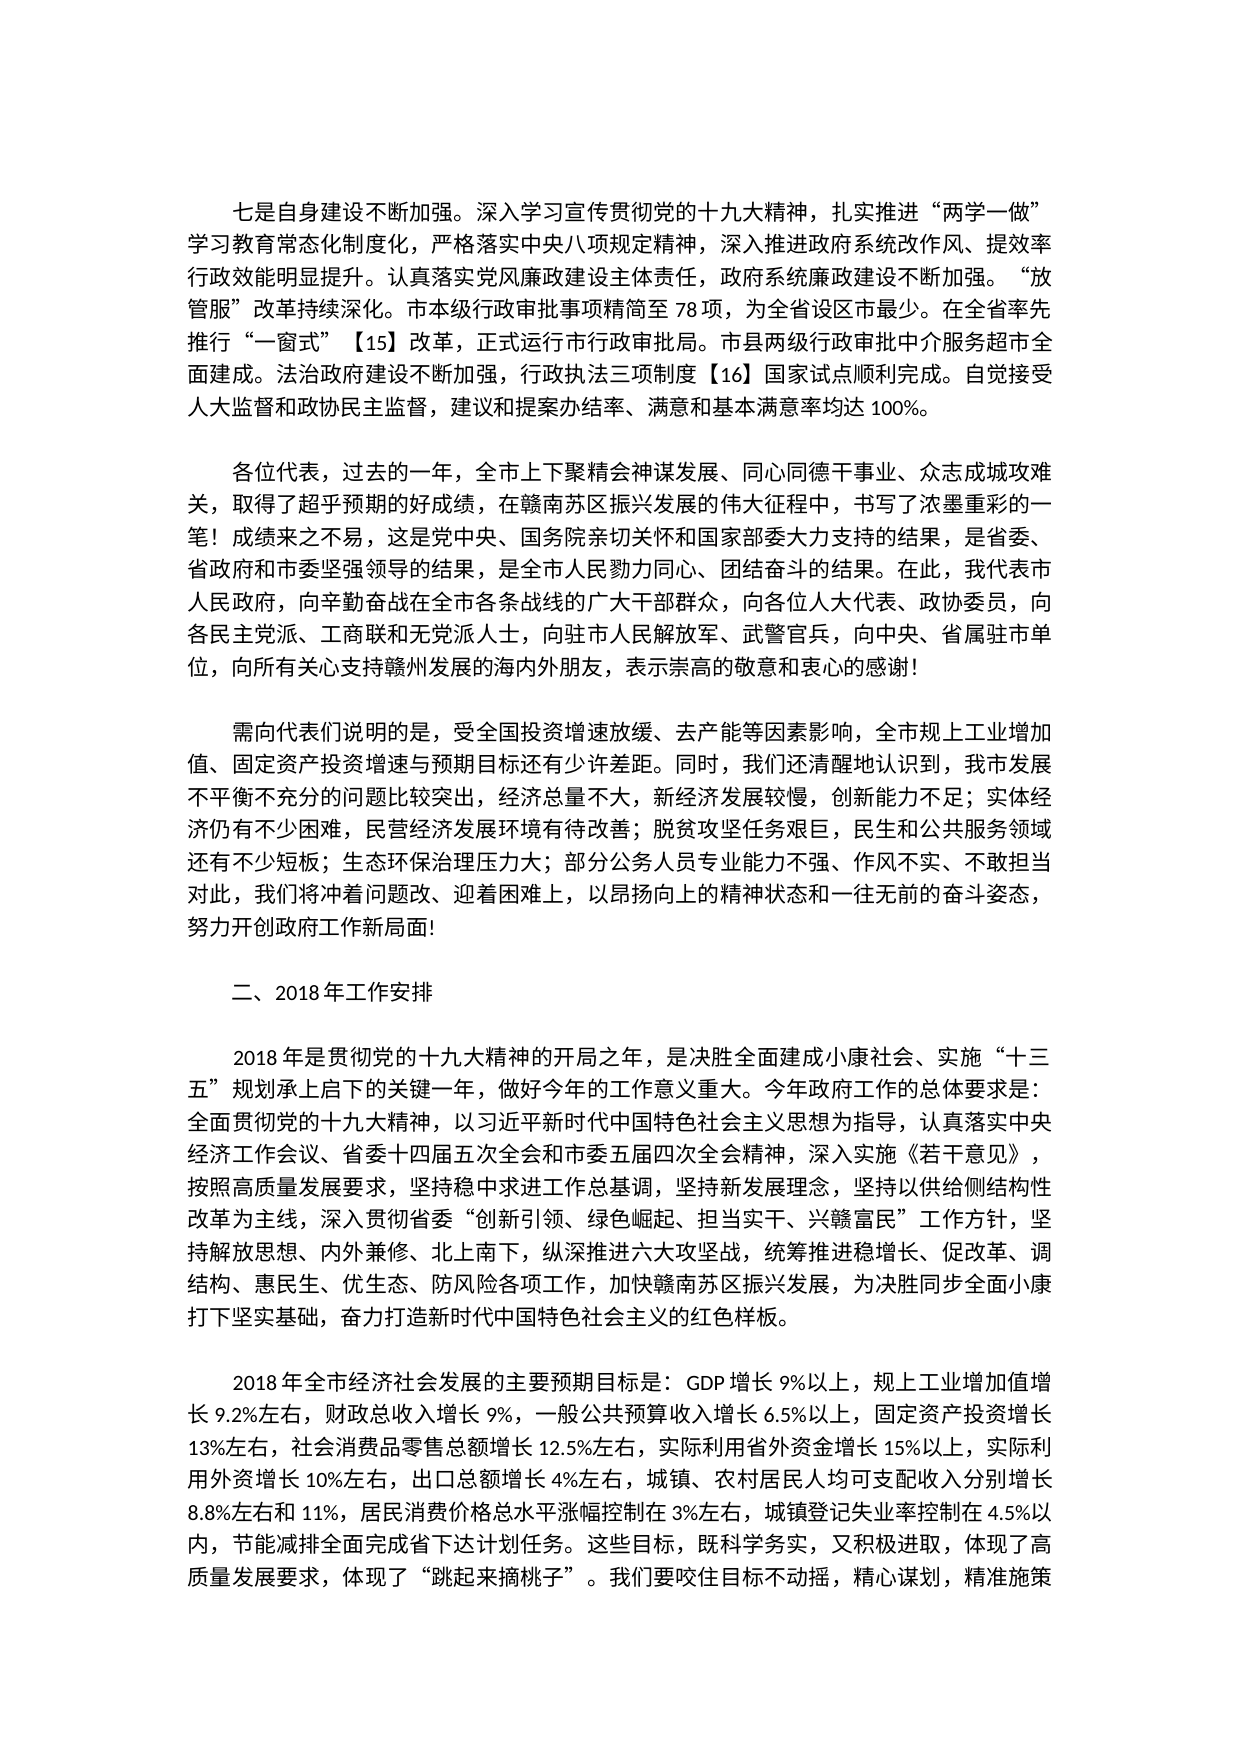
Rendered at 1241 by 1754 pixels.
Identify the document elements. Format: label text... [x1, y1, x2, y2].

text 七是自身建设不断加强。深入学习宣传贯彻党的十九大精神，扎实推进“两学一做”学习教育常态化制度化，严格落实中央八项规定精神，深入推进政府系统改作风、提效率，行政效能明显提升。认真落实党风廉政建设主体责任，政府系统廉政建设不断加强。“放管服”改革持续深化。市本级行政审批事项精简至78项，为全省设区市最少。在全省率先推行“一窗式”【15】改革，正式运行市行政审批局。市县两级行政审批中介服务超市全面建成。法治政府建设不断加强，行政执法三项制度【16】国家试点顺利完成。自觉接受人大监督和政协民主监督，建议和提案办结率、满意和基本满意率均达100%。 [187, 194, 1053, 422]
text 二、2018年工作安排 [187, 974, 1053, 1007]
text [187, 1364, 1053, 1592]
text 2018年是贯彻党的十九大精神的开局之年，是决胜全面建成小康社会、实施“十三五”规划承上启下的关键一年，做好今年的工作意义重大。今年政府工作的总体要求是：全面贯彻党的十九大精神，以习近平新时代中国特色社会主义思想为指导，认真落实中央经济工作会议、省委十四届五次全会和市委五届四次全会精神，深入实施《若干意见》，按照高质量发展要求，坚持稳中求进工作总基调，坚持新发展理念，坚持以供给侧结构性改革为主线，深入贯彻省委“创新引领、绿色崛起、担当实干、兴赣富民”工作方针，坚持解放思想、内外兼修、北上南下，纵深推进六大攻坚战，统筹推进稳增长、促改革、调结构、惠民生、优生态、防风险各项工作，加快赣南苏区振兴发展，为决胜同步全面小康打下坚实基础，奋力打造新时代中国特色社会主义的红色样板。 [187, 1039, 1053, 1332]
text 各位代表，过去的一年，全市上下聚精会神谋发展、同心同德干事业、众志成城攻难关，取得了超乎预期的好成绩，在赣南苏区振兴发展的伟大征程中，书写了浓墨重彩的一笔！成绩来之不易，这是党中央、国务院亲切关怀和国家部委大力支持的结果，是省委、省政府和市委坚强领导的结果，是全市人民勠力同心、团结奋斗的结果。在此，我代表市人民政府，向辛勤奋战在全市各条战线的广大干部群众，向各位人大代表、政协委员，向各民主党派、工商联和无党派人士，向驻市人民解放军、武警官兵，向中央、省属驻市单位，向所有关心支持赣州发展的海内外朋友，表示崇高的敬意和衷心的感谢！ [187, 454, 1053, 682]
text 需向代表们说明的是，受全国投资增速放缓、去产能等因素影响，全市规上工业增加值、固定资产投资增速与预期目标还有少许差距。同时，我们还清醒地认识到，我市发展不平衡不充分的问题比较突出，经济总量不大，新经济发展较慢，创新能力不足；实体经济仍有不少困难，民营经济发展环境有待改善；脱贫攻坚任务艰巨，民生和公共服务领域还有不少短板；生态环保治理压力大；部分公务人员专业能力不强、作风不实、不敢担当。对此，我们将冲着问题改、迎着困难上，以昂扬向上的精神状态和一往无前的奋斗姿态，努力开创政府工作新局面! [187, 714, 1053, 942]
